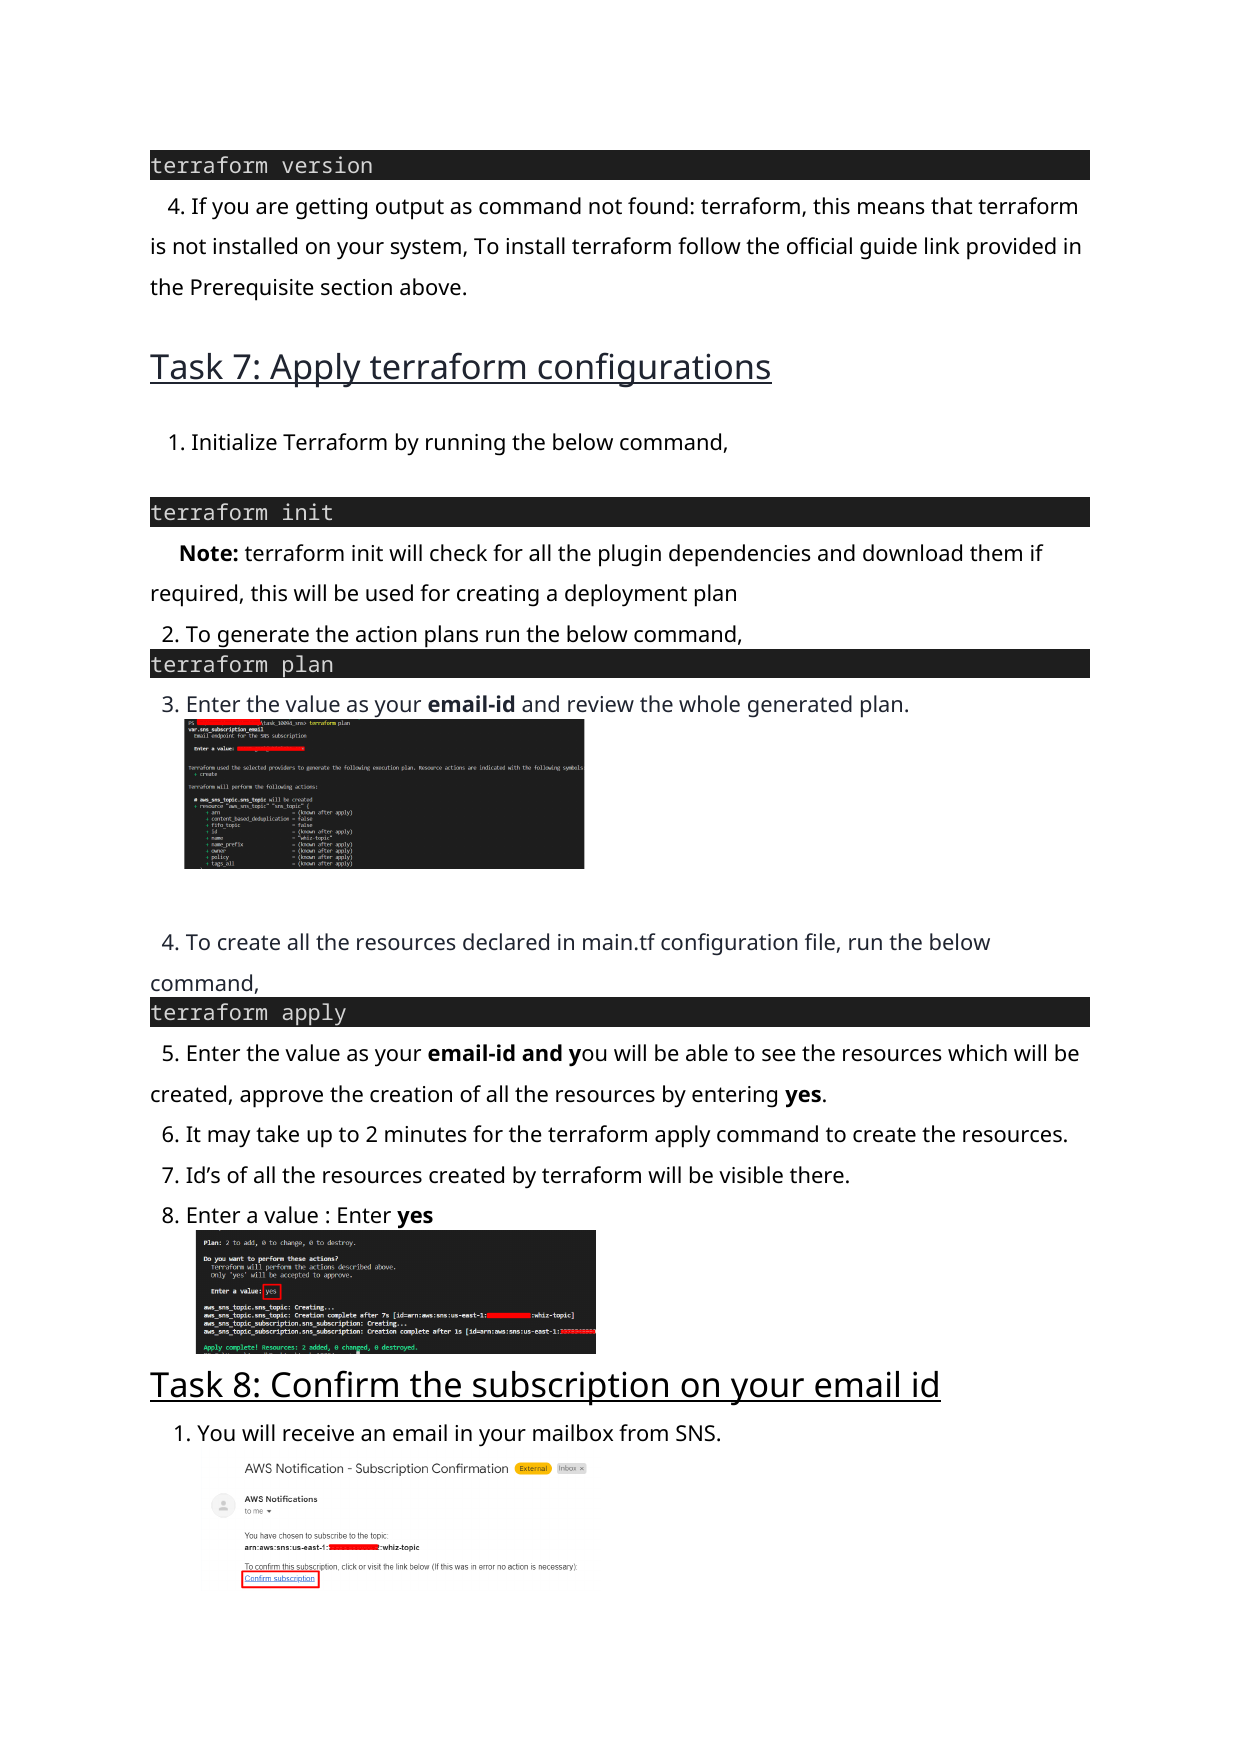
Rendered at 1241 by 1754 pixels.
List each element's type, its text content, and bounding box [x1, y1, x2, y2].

text terraform init [150, 497, 1090, 527]
text 6. It may take up to 2 minutes for the terraform apply command to create the resources. [150, 1108, 1090, 1149]
text terraform plan [150, 649, 1090, 678]
text 1. Initialize Terraform by running the below command, [150, 416, 1090, 497]
text terraform version [150, 150, 1090, 180]
text 4. If you are getting output as command not found: terraform, this means that terraform is not installed on your system, To install terraform follow the official guide link provided in the Prerequisite section above. [150, 180, 1090, 342]
text 4. To create all the resources declared in main.tf configuration file, run the below command, [150, 916, 1090, 997]
text terraform apply [150, 997, 1090, 1027]
picture [201, 1447, 602, 1591]
text Task 8: Confirm the subscription on your email id [150, 1360, 1090, 1407]
text Task 7: Apply terraform configurations [150, 342, 1090, 389]
picture [184, 719, 585, 869]
picture [195, 1230, 596, 1354]
text Note: terraform init will check for all the plugin dependencies and download them if required, this will be used for creating a deployment plan 2. To generate the action plans run the below command, [150, 527, 1090, 649]
text 5. Enter the value as your email-id and you will be able to see the resources which will be created, approve the creation of all the resources by entering yes. [150, 1027, 1090, 1108]
text 7. Id’s of all the resources created by terraform will be visible there. [150, 1149, 1090, 1189]
